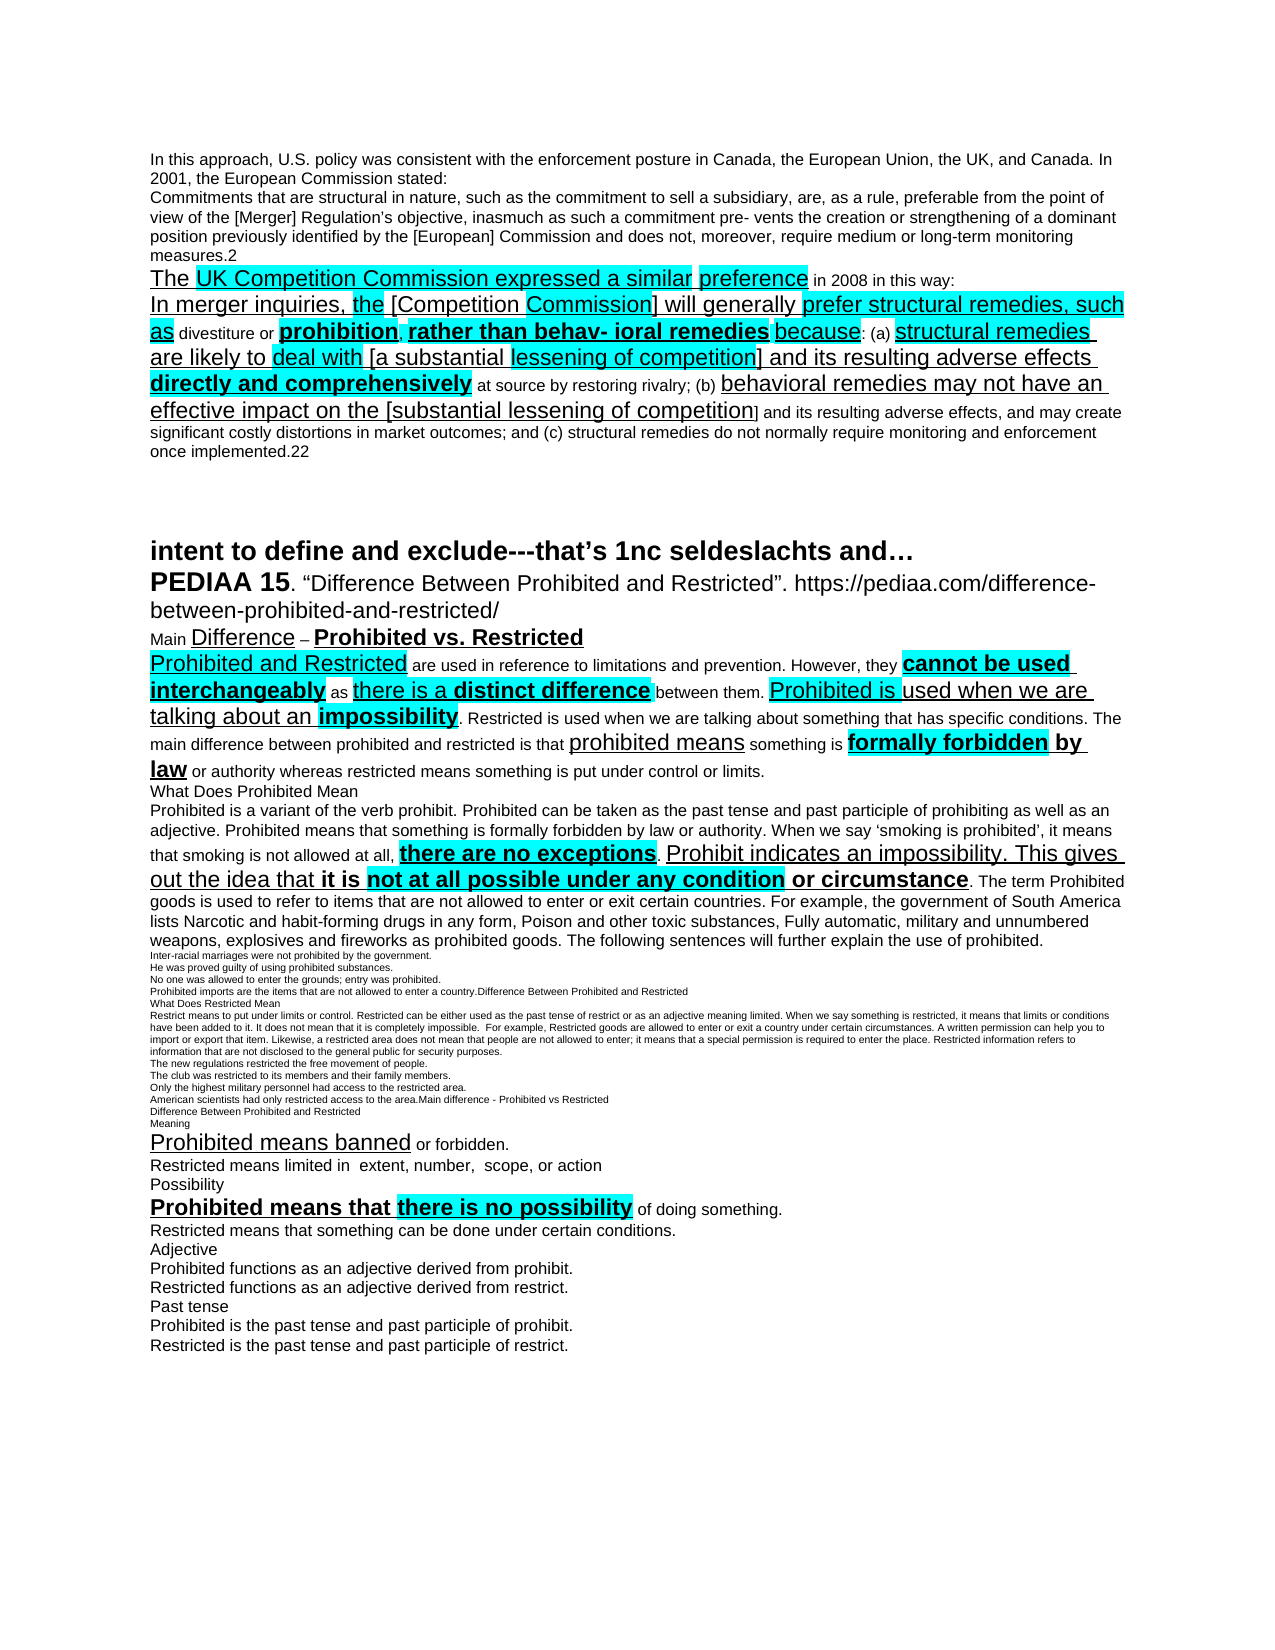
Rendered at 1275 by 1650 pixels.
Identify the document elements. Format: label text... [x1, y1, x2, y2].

text Restricted is the past tense and past participle of restrict. [150, 1335, 1125, 1354]
text Prohibited is a variant of the verb prohibit. Prohibited can be taken as the past tense and past participle of prohibiting as well as an adjective. Prohibited means that something is formally forbidden by law or authority. When we say ‘smoking is prohibited’, it means that smoking is not allowed at all, there are no exceptions. Prohibit indicates an impossibility. This gives out the idea that it is not at all possible under any condition or circumstance. The term Prohibited goods is used to refer to items that are not allowed to enter or exit certain countries. For example, the government of South America lists Narcotic and habit-forming drugs in any form, Poison and other toxic substances, Fully automatic, military and unnumbered weapons, explosives and fireworks as prohibited goods. The following sentences will further explain the use of prohibited. [150, 801, 1125, 950]
text Past tense [150, 1297, 1125, 1316]
text Main Difference – Prohibited vs. Restricted [150, 624, 1125, 650]
text Restrict means to put under limits or control. Restricted can be either used as the past tense of restrict or as an adjective meaning limited. When we say something is restricted, it means that limits or conditions have been added to it. It does not mean that it is completely impossible. For example, Restricted goods are allowed to enter or exit a country under certain circumstances. A written permission can help you to import or export that item. Likewise, a restricted area does not mean that people are not allowed to enter; it means that a special permission is required to enter the place. Restricted information refers to information that are not disclosed to the general public for security purposes. [150, 1009, 1125, 1057]
text Prohibited means that there is no possibility of doing something. [633, 1194, 1125, 1220]
text What Does Prohibited Mean [150, 782, 1125, 801]
text Restricted means limited in extent, number, scope, or action [150, 1156, 1125, 1175]
text Prohibited and Restricted are used in reference to limitations and prevention. However, they cannot be used interchangeably as there is a distinct difference between them. Prohibited is used when we are talking about an impossibility. Restricted is used when we are talking about something that has specific conditions. The main difference between prohibited and restricted is that prohibited means something is formally forbidden by law or authority whereas restricted means something is put under control or limits. [150, 650, 1125, 782]
text Restricted functions as an adjective derived from restrict. [150, 1278, 1125, 1297]
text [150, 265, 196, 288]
subtitle intent to define and exclude---that’s 1nc seldeslachts and… [150, 535, 1125, 566]
text PEDIAA 15. “Difference Between Prohibited and Restricted”. https://pediaa.com/difference-between-prohibited-and-restricted/ [150, 566, 1125, 624]
text In merger inquiries, the [Competition Commission] will generally prefer structural remedies, such as divestiture or prohibition, rather than behav- ioral remedies because: (a) structural remedies are likely to deal with [a substantial lessening of competition] and its resulting adverse effects directly and comprehensively at source by restoring rivalry; (b) behavioral remedies may not have an effective impact on the [substantial lessening of competition] and its resulting adverse effects, and may create significant costly distortions in market outcomes; and (c) structural remedies do not normally require monitoring and enforcement once implemented.22 [150, 291, 1125, 461]
text The UK Competition Commission expressed a similar preference in 2008 in this way: [808, 265, 1125, 291]
text Possibility [150, 1175, 1125, 1194]
text Prohibited means that there is no possibility of doing something. [150, 1194, 397, 1217]
text Prohibited functions as an adjective derived from prohibit. [150, 1259, 1125, 1278]
text Prohibited means banned or forbidden. [150, 1129, 1125, 1156]
text Restricted means that something can be done under certain conditions. [150, 1220, 1125, 1239]
text Prohibited is the past tense and past participle of prohibit. [150, 1316, 1125, 1335]
text Adjective [150, 1239, 1125, 1259]
text Commitments that are structural in nature, such as the commitment to sell a subsidiary, are, as a rule, preferable from the point of view of the [Merger] Regulation’s objective, inasmuch as such a commitment pre- vents the creation or strengthening of a dominant position previously identified by the [European] Commission and does not, moreover, require medium or long-term monitoring measures.2 [150, 188, 1125, 265]
text In this approach, U.S. policy was consistent with the enforcement posture in Canada, the European Union, the UK, and Canada. In 2001, the European Commission stated: [150, 150, 1125, 188]
